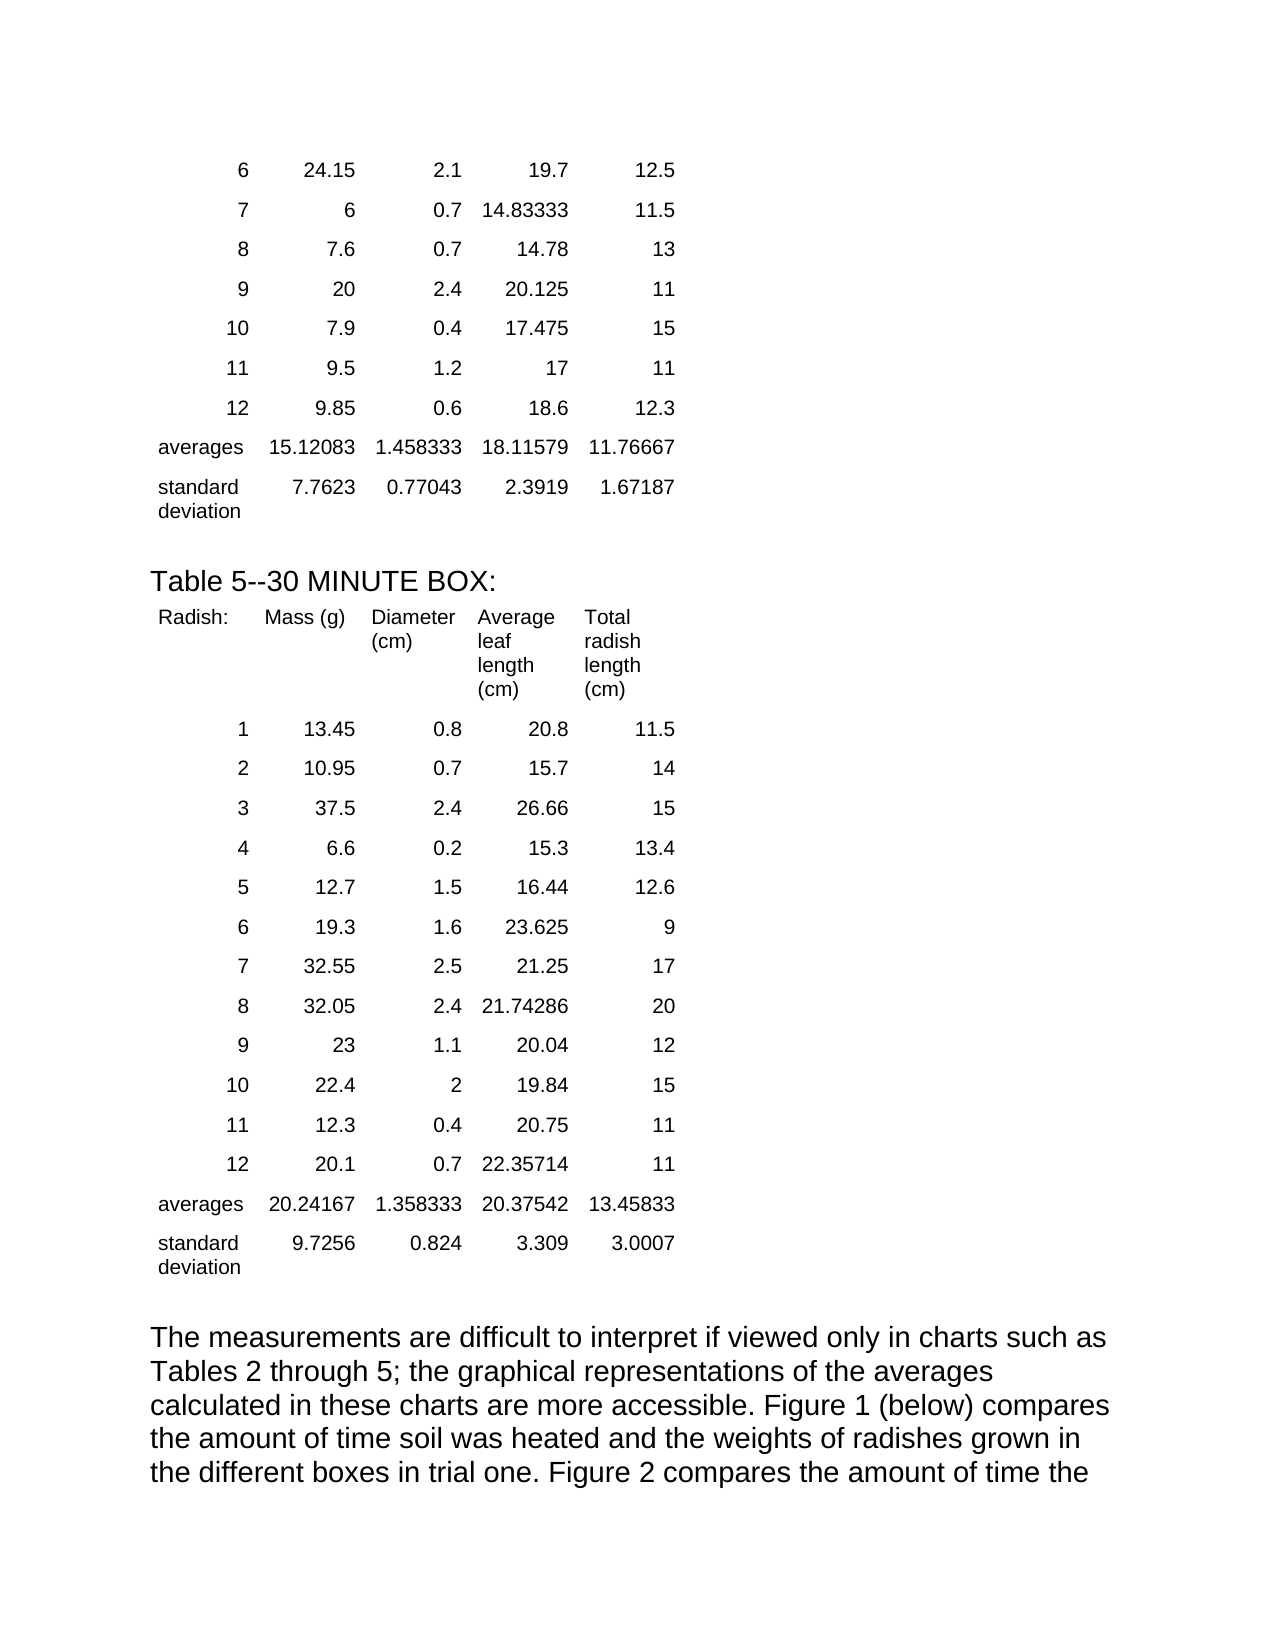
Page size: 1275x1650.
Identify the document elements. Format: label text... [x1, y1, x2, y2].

table_cell 7 [150, 190, 257, 229]
table_cell 1 [150, 709, 257, 748]
table_cell 1.358333 [363, 1184, 470, 1223]
table_cell 2 [150, 748, 257, 788]
table_cell 12 [150, 388, 257, 427]
table_cell 17 [576, 946, 683, 986]
table_cell 3 [150, 788, 257, 827]
table_cell 11 [150, 348, 257, 387]
table_cell 0.4 [363, 1105, 470, 1144]
table_cell 20.125 [470, 269, 576, 308]
table_cell 0.824 [363, 1223, 470, 1287]
table_cell 20.37542 [470, 1184, 576, 1223]
table_cell 9.85 [257, 388, 363, 427]
table_cell averages [150, 1184, 257, 1223]
table_cell 20.1 [257, 1144, 363, 1184]
table_cell 19.3 [257, 907, 363, 946]
table_header Diameter (cm) [363, 597, 470, 709]
table_cell 12.6 [576, 867, 683, 907]
table_cell 11 [576, 1144, 683, 1184]
table_cell 9 [576, 907, 683, 946]
table_header Total radish length (cm) [576, 597, 683, 709]
table_cell 21.25 [470, 946, 576, 986]
table_cell 13.45833 [576, 1184, 683, 1223]
table_cell 11 [576, 269, 683, 308]
table_cell 1.67187 [576, 467, 683, 530]
table_cell 11.5 [576, 709, 683, 748]
table_cell 21.74286 [470, 986, 576, 1025]
table_cell 7.9 [257, 308, 363, 348]
table_cell 0.77043 [363, 467, 470, 530]
table_cell 2.3919 [470, 467, 576, 530]
table_cell 14.78 [470, 229, 576, 269]
table_cell 4 [150, 828, 257, 867]
table_cell 3.0007 [576, 1223, 683, 1287]
table_cell 2.4 [363, 269, 470, 308]
table_cell 7 [150, 946, 257, 986]
table_cell 1.5 [363, 867, 470, 907]
table_cell 6 [150, 150, 257, 189]
table_cell 2.1 [363, 150, 470, 189]
table_cell 1.1 [363, 1025, 470, 1065]
table_cell 13.45 [257, 709, 363, 748]
table_cell 0.6 [363, 388, 470, 427]
table_cell 12.3 [257, 1105, 363, 1144]
table_cell 12 [576, 1025, 683, 1065]
table_cell 20.75 [470, 1105, 576, 1144]
table_cell averages [150, 427, 257, 467]
table_cell 20.8 [470, 709, 576, 748]
table_cell 11.76667 [576, 427, 683, 467]
table_cell 15 [576, 308, 683, 348]
table_cell standard deviation [150, 467, 257, 530]
table_cell 7.7623 [257, 467, 363, 530]
table_cell 8 [150, 229, 257, 269]
table_cell 8 [150, 986, 257, 1025]
table_cell 20 [576, 986, 683, 1025]
table_cell 11.5 [576, 190, 683, 229]
table_cell 18.6 [470, 388, 576, 427]
table_cell 0.7 [363, 1144, 470, 1184]
table_cell 32.05 [257, 986, 363, 1025]
table_cell 6 [257, 190, 363, 229]
table_cell 15.12083 [257, 427, 363, 467]
table_cell 20.24167 [257, 1184, 363, 1223]
table_cell 0.7 [363, 748, 470, 788]
table_cell 12.5 [576, 150, 683, 189]
table_cell 13.4 [576, 828, 683, 867]
table_cell 17 [470, 348, 576, 387]
table_cell 9 [150, 269, 257, 308]
table_cell 15 [576, 788, 683, 827]
table_cell 32.55 [257, 946, 363, 986]
table_header Mass (g) [257, 597, 363, 709]
table_cell 2.4 [363, 986, 470, 1025]
table_cell 19.7 [470, 150, 576, 189]
table_cell 23.625 [470, 907, 576, 946]
table_cell 0.8 [363, 709, 470, 748]
table_cell 22.4 [257, 1065, 363, 1104]
table_cell 12.3 [576, 388, 683, 427]
table_cell 0.2 [363, 828, 470, 867]
table_cell 14.83333 [470, 190, 576, 229]
table_cell 15.3 [470, 828, 576, 867]
table_cell 3.309 [470, 1223, 576, 1287]
table_cell 9.7256 [257, 1223, 363, 1287]
table_cell 0.7 [363, 190, 470, 229]
table_cell 10.95 [257, 748, 363, 788]
table_cell 1.2 [363, 348, 470, 387]
table_cell 19.84 [470, 1065, 576, 1104]
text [150, 1320, 1125, 1488]
table_cell 1.6 [363, 907, 470, 946]
table_cell 11 [576, 348, 683, 387]
table_cell 5 [150, 867, 257, 907]
table_cell 18.11579 [470, 427, 576, 467]
text Table 5--30 MINUTE BOX: [150, 564, 1125, 597]
table_cell 14 [576, 748, 683, 788]
table_cell 12 [150, 1144, 257, 1184]
table_cell 12.7 [257, 867, 363, 907]
table_cell 6.6 [257, 828, 363, 867]
table_cell 20.04 [470, 1025, 576, 1065]
table_cell 2.4 [363, 788, 470, 827]
table_cell 2.5 [363, 946, 470, 986]
table_cell 16.44 [470, 867, 576, 907]
table_cell 6 [150, 907, 257, 946]
table_cell standard deviation [150, 1223, 257, 1287]
table_cell 0.7 [363, 229, 470, 269]
table_cell 10 [150, 1065, 257, 1104]
table_cell 22.35714 [470, 1144, 576, 1184]
table_cell 13 [576, 229, 683, 269]
table_cell 20 [257, 269, 363, 308]
table_cell 15.7 [470, 748, 576, 788]
table_cell 0.4 [363, 308, 470, 348]
table_header Average leaf length (cm) [470, 597, 576, 709]
table_cell 17.475 [470, 308, 576, 348]
table_cell 15 [576, 1065, 683, 1104]
table_cell 26.66 [470, 788, 576, 827]
table_cell 2 [363, 1065, 470, 1104]
table_cell 24.15 [257, 150, 363, 189]
table_header Radish: [150, 597, 257, 709]
table_cell 23 [257, 1025, 363, 1065]
table_cell 10 [150, 308, 257, 348]
table_cell 7.6 [257, 229, 363, 269]
table_cell 1.458333 [363, 427, 470, 467]
table_cell 9 [150, 1025, 257, 1065]
table_cell 37.5 [257, 788, 363, 827]
table_cell 11 [576, 1105, 683, 1144]
table_cell 11 [150, 1105, 257, 1144]
table_cell 9.5 [257, 348, 363, 387]
